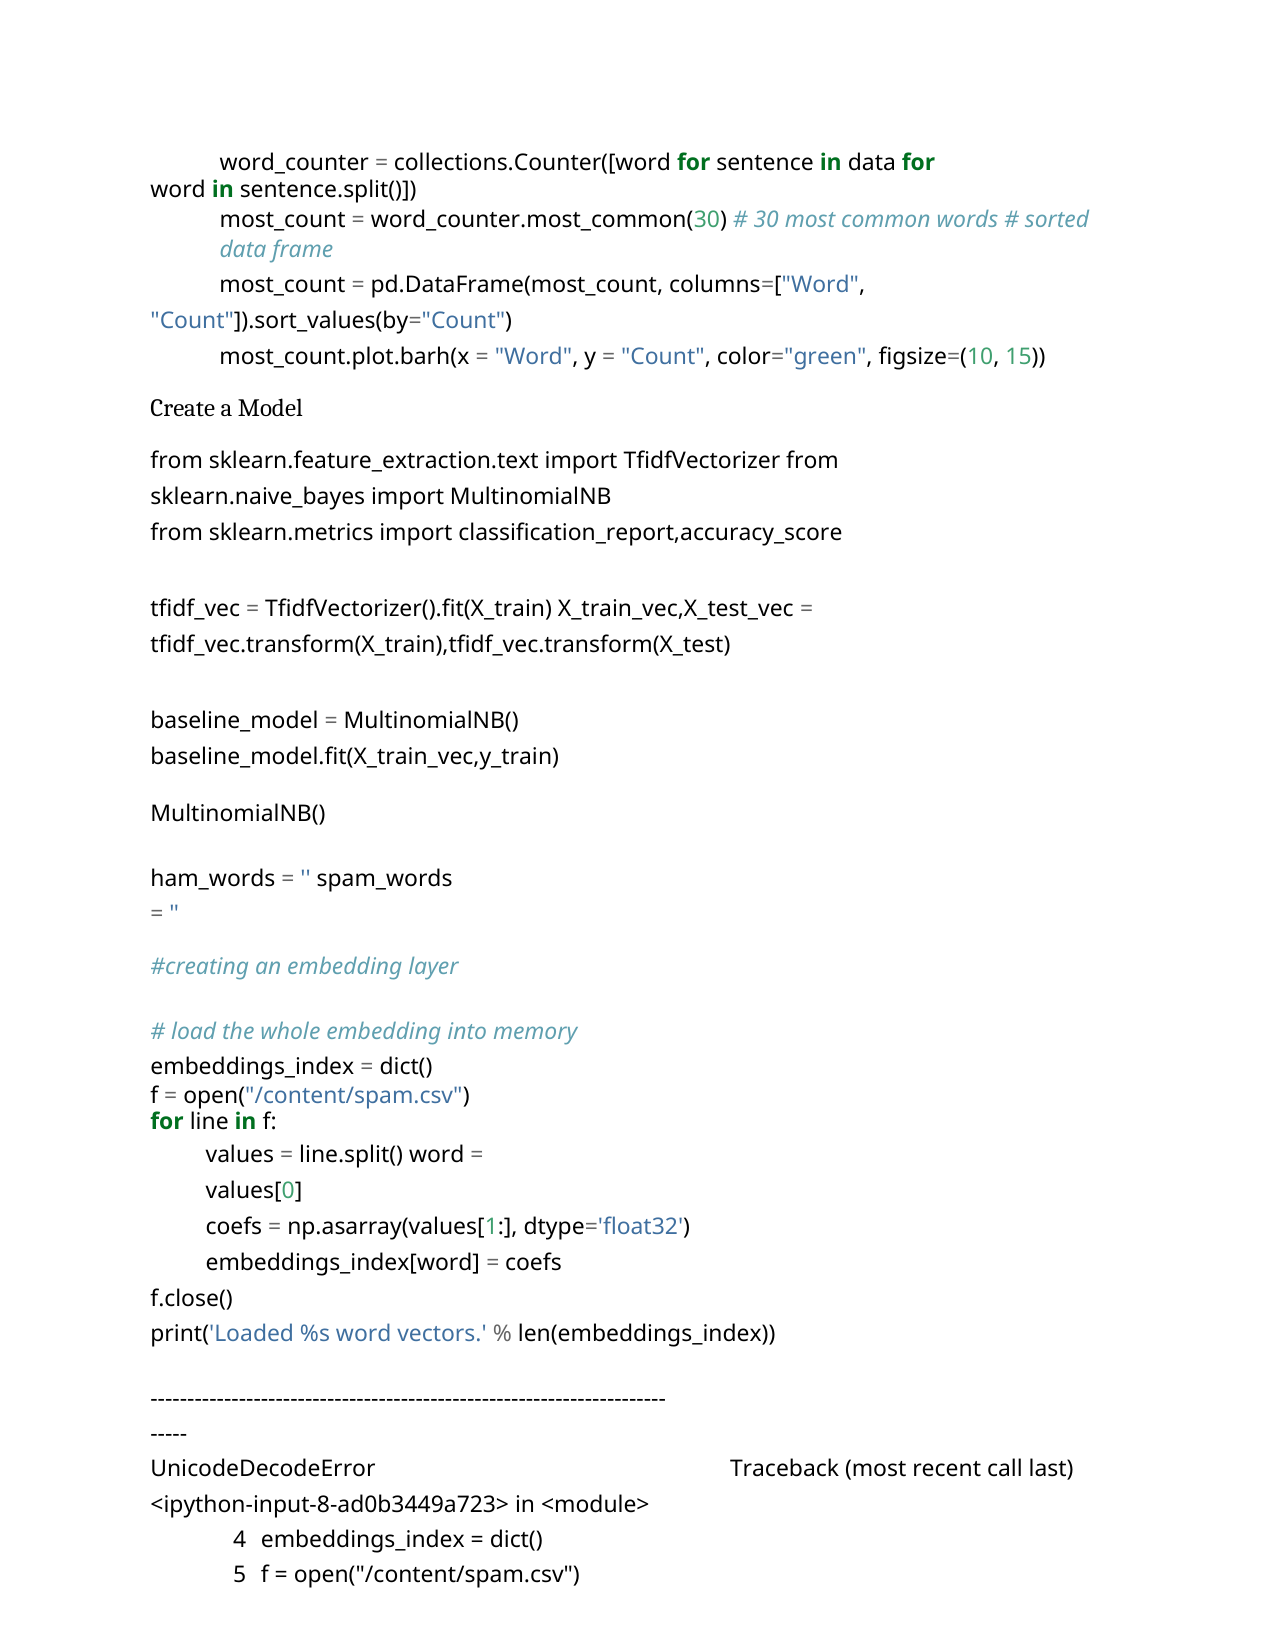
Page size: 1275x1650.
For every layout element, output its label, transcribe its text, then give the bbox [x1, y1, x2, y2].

text most_count.plot.barh(x = "Word", y = "Count", color="green", figsize=(10, 15)) [150, 340, 1050, 371]
subtitle Create a Model [150, 393, 1129, 422]
text ----- [150, 1417, 1129, 1448]
text f.close() [150, 1282, 1129, 1313]
text ham_words = '' spam_words = '' [150, 861, 462, 929]
text <ipython-input-8-ad0b3449a723> in <module> [150, 1488, 1129, 1519]
text baseline_model = MultinomialNB() baseline_model.fit(X_train_vec,y_train) [150, 704, 926, 771]
text # load the whole embedding into memory [150, 1015, 1129, 1046]
list f = open("/content/spam.csv") [233, 1558, 1129, 1589]
list embeddings_index = dict() [233, 1523, 1129, 1554]
text values = line.split() word = values[0] [205, 1138, 497, 1205]
text from sklearn.metrics import classification_report,accuracy_score [150, 516, 1129, 547]
text #creating an embedding layer [150, 950, 1129, 981]
text word_counter = collections.Counter([word for sentence in data for [219, 149, 1129, 176]
text most_count = word_counter.most_common(30) # 30 most common words # sorted data frame [219, 203, 1115, 264]
text print('Loaded %s word vectors.' % len(embeddings_index)) [150, 1317, 1129, 1348]
text f = open("/content/spam.csv") [150, 1085, 1129, 1108]
text MultinomialNB() [150, 797, 1129, 828]
text word in sentence.split()]) [150, 176, 1129, 202]
text embeddings_index = dict() [150, 1050, 1129, 1081]
text ---------------------------------------------------------------------- [150, 1382, 1129, 1413]
text from sklearn.feature_extraction.text import TfidfVectorizer from sklearn.naive_bayes import MultinomialNB [150, 444, 1018, 511]
text most_count = pd.DataFrame(most_count, columns=["Word", "Count"]).sort_values(by="Count") [150, 268, 967, 335]
text UnicodeDecodeError Traceback (most recent call last) [150, 1452, 1102, 1483]
text for line in f: [150, 1108, 1129, 1134]
text tfidf_vec = TfidfVectorizer().fit(X_train) X_train_vec,X_test_vec = tfidf_vec.transform(X_train),tfidf_vec.transform(X_test) [150, 592, 967, 659]
text coefs = np.asarray(values[1:], dtype='float32') embeddings_index[word] = coefs [205, 1210, 856, 1277]
